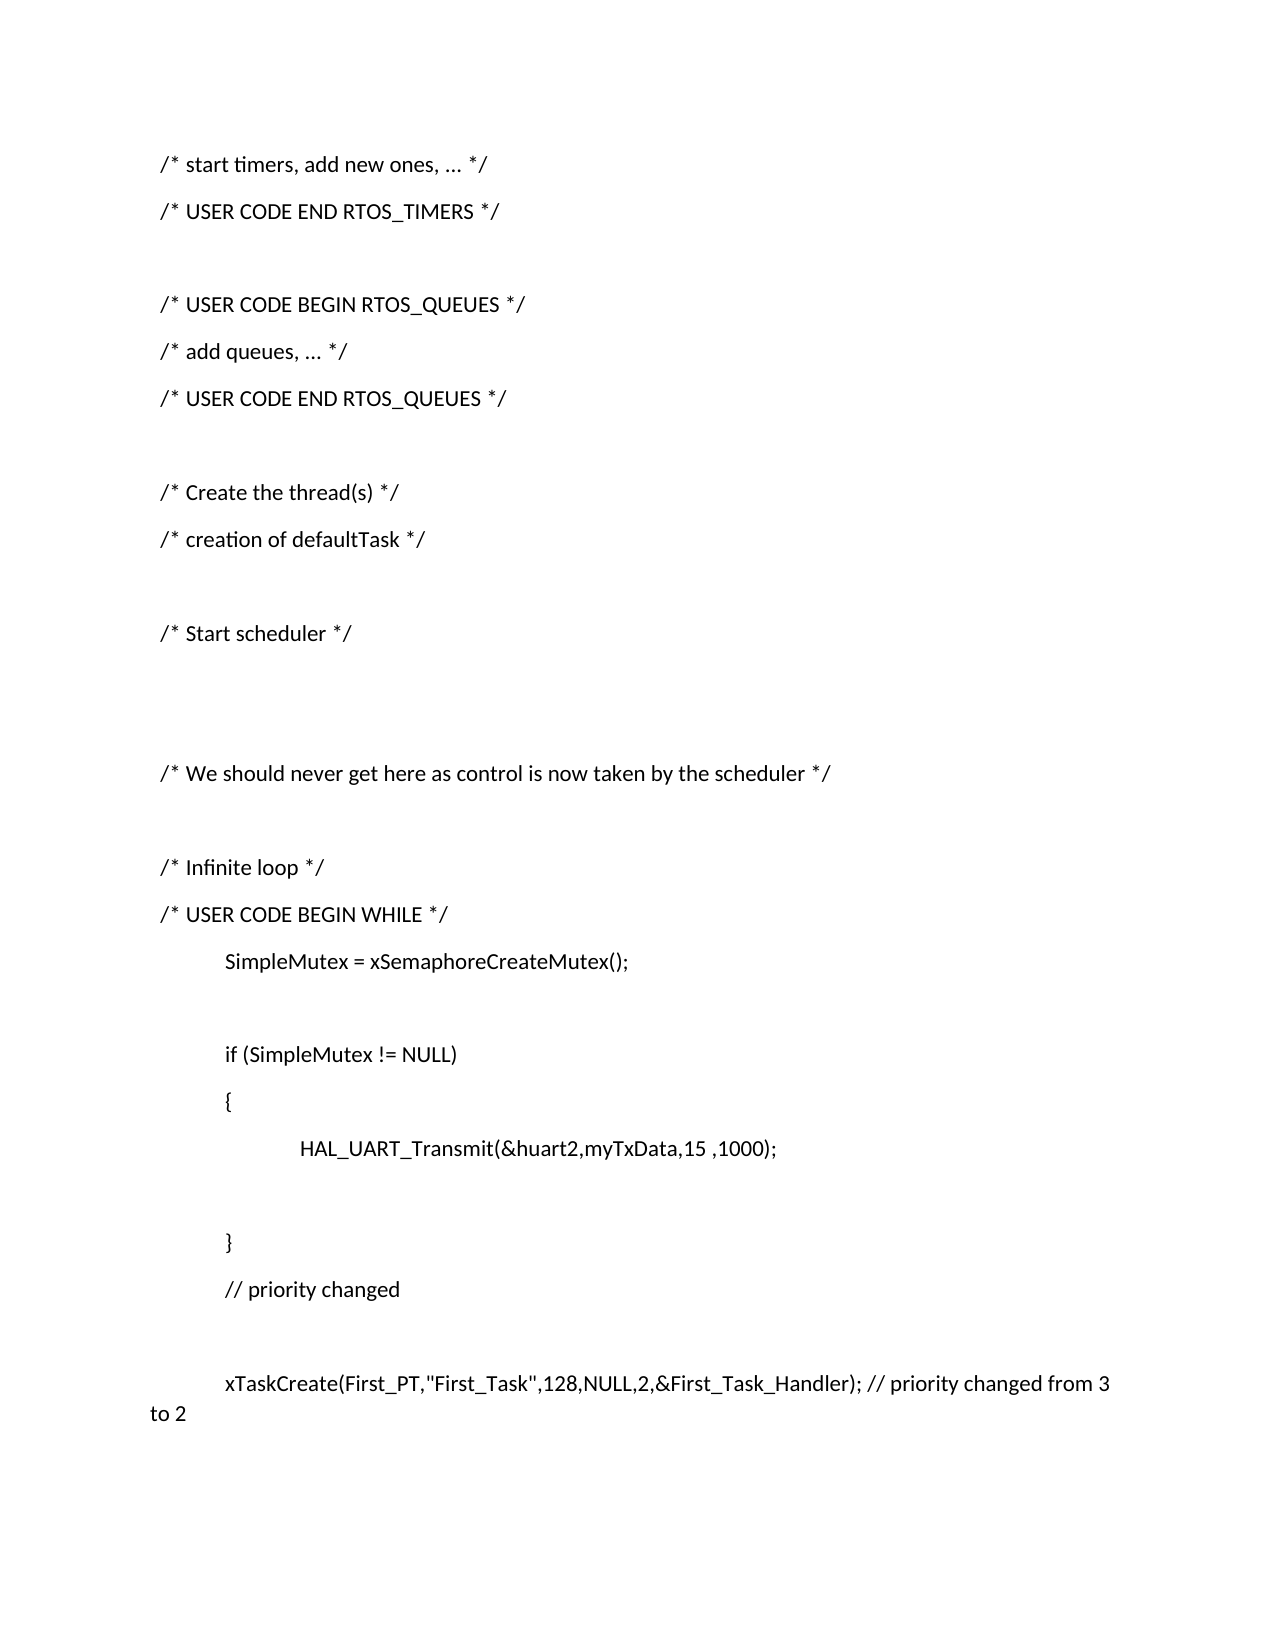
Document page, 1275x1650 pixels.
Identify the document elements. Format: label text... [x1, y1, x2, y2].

text /* Start scheduler */ [150, 619, 1125, 647]
text /* We should never get here as control is now taken by the scheduler */ [150, 759, 1125, 787]
text xTaskCreate(First_PT,"First_Task",128,NULL,2,&First_Task_Handler); // priority changed from 3 to 2 [150, 1369, 1125, 1427]
text /* USER CODE BEGIN RTOS_QUEUES */ [150, 291, 1125, 319]
text /* Create the thread(s) */ [150, 478, 1125, 506]
text /* start timers, add new ones, ... */ [150, 150, 1125, 178]
text /* creation of defaultTask */ [150, 525, 1125, 553]
text /* USER CODE END RTOS_TIMERS */ [150, 197, 1125, 225]
text /* USER CODE BEGIN WHILE */ [150, 900, 1125, 928]
text /* Infinite loop */ [150, 853, 1125, 881]
text { [150, 1087, 1125, 1116]
text SimpleMutex = xSemaphoreCreateMutex(); [150, 947, 1125, 975]
text /* USER CODE END RTOS_QUEUES */ [150, 384, 1125, 412]
text } [150, 1228, 1125, 1256]
text if (SimpleMutex != NULL) [150, 1041, 1125, 1069]
text // priority changed [150, 1275, 1125, 1303]
text /* add queues, ... */ [150, 337, 1125, 366]
text HAL_UART_Transmit(&huart2,myTxData,15 ,1000); [150, 1134, 1125, 1162]
